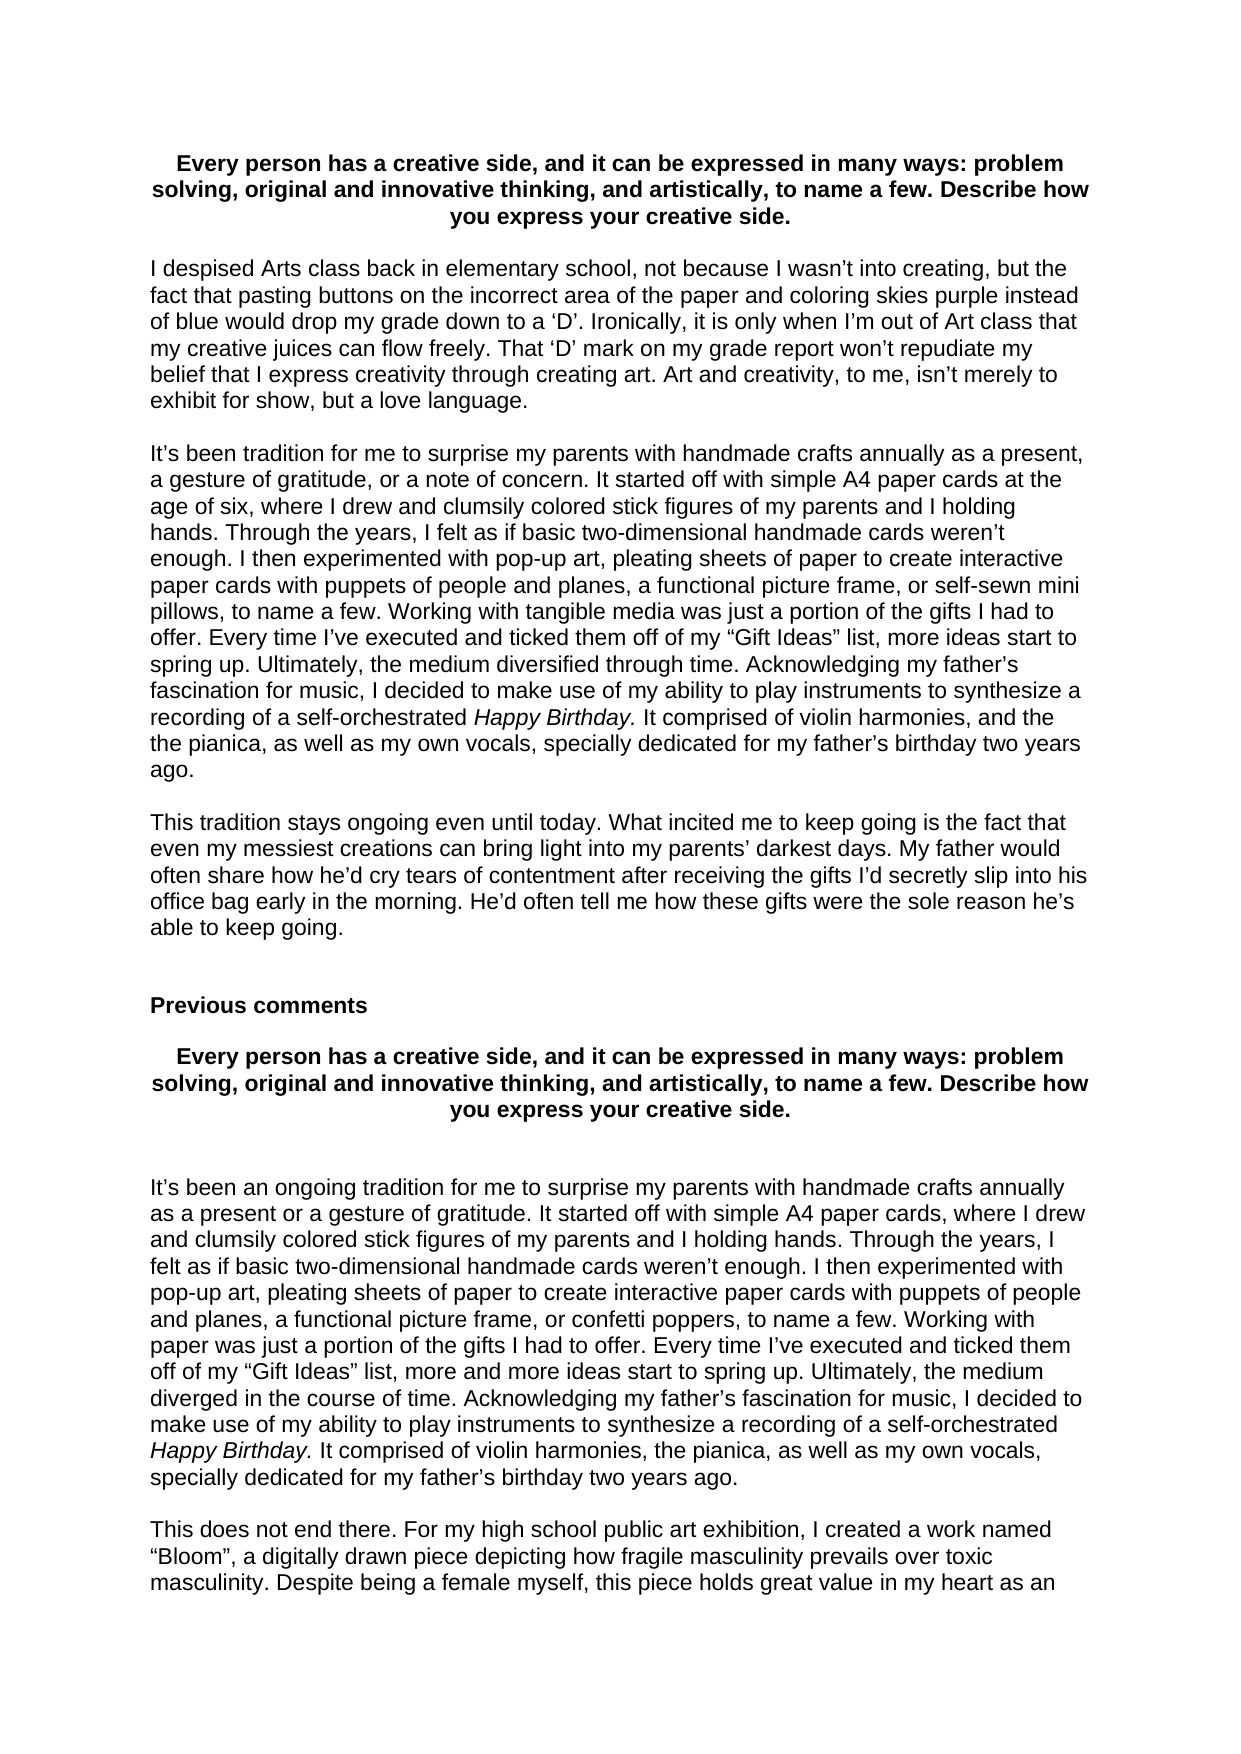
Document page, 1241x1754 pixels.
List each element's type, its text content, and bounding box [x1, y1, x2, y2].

text It’s been tradition for me to surprise my parents with handmade crafts annually as a present, a gesture of gratitude, or a note of concern. It started off with simple A4 paper cards at the age of six, where I drew and clumsily colored stick figures of my parents and I holding hands. Through the years, I felt as if basic two-dimensional handmade cards weren’t enough. I then experimented with pop-up art, pleating sheets of paper to create interactive paper cards with puppets of people and planes, a functional picture frame, or self-sewn mini pillows, to name a few. Working with tangible media was just a portion of the gifts I had to offer. Every time I’ve executed and ticked them off of my “Gift Ideas” list, more ideas start to spring up. Ultimately, the medium diversified through time. Acknowledging my father’s fascination for music, I decided to make use of my ability to play instruments to synthesize a recording of a self-orchestrated Happy Birthday. It comprised of violin harmonies, and the the pianica, as well as my own vocals, specially dedicated for my father’s birthday two years ago. [150, 440, 1090, 782]
text Previous comments [150, 992, 1090, 1018]
text This tradition stays ongoing even until today. What incited me to keep going is the fact that even my messiest creations can bring light into my parents’ darkest days. My father would often share how he’d cry tears of contentment after receiving the gifts I’d secretly slip into his office bag early in the morning. He’d often tell me how these gifts were the sole reason he’s able to keep going. [150, 809, 1090, 941]
text Every person has a creative side, and it can be expressed in many ways: problem solving, original and innovative thinking, and artistically, to name a few. Describe how you express your creative side. [150, 150, 1090, 229]
text Every person has a creative side, and it can be expressed in many ways: problem solving, original and innovative thinking, and artistically, to name a few. Describe how you express your creative side. [150, 1043, 1090, 1122]
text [150, 1516, 1090, 1595]
text I despised Arts class back in elementary school, not because I wasn’t into creating, but the fact that pasting buttons on the incorrect area of the paper and coloring skies purple instead of blue would drop my grade down to a ‘D’. Ironically, it is only when I’m out of Art class that my creative juices can flow freely. That ‘D’ mark on my grade report won’t repudiate my belief that I express creativity through creating art. Art and creativity, to me, isn’t merely to exhibit for show, but a love language. [150, 255, 1090, 413]
text It’s been an ongoing tradition for me to surprise my parents with handmade crafts annually as a present or a gesture of gratitude. It started off with simple A4 paper cards, where I drew and clumsily colored stick figures of my parents and I holding hands. Through the years, I felt as if basic two-dimensional handmade cards weren’t enough. I then experimented with pop-up art, pleating sheets of paper to create interactive paper cards with puppets of people and planes, a functional picture frame, or confetti poppers, to name a few. Working with paper was just a portion of the gifts I had to offer. Every time I’ve executed and ticked them off of my “Gift Ideas” list, more and more ideas start to spring up. Ultimately, the medium diverged in the course of time. Acknowledging my father’s fascination for music, I decided to make use of my ability to play instruments to synthesize a recording of a self-orchestrated Happy Birthday. It comprised of violin harmonies, the pianica, as well as my own vocals, specially dedicated for my father’s birthday two years ago. [150, 1174, 1090, 1490]
